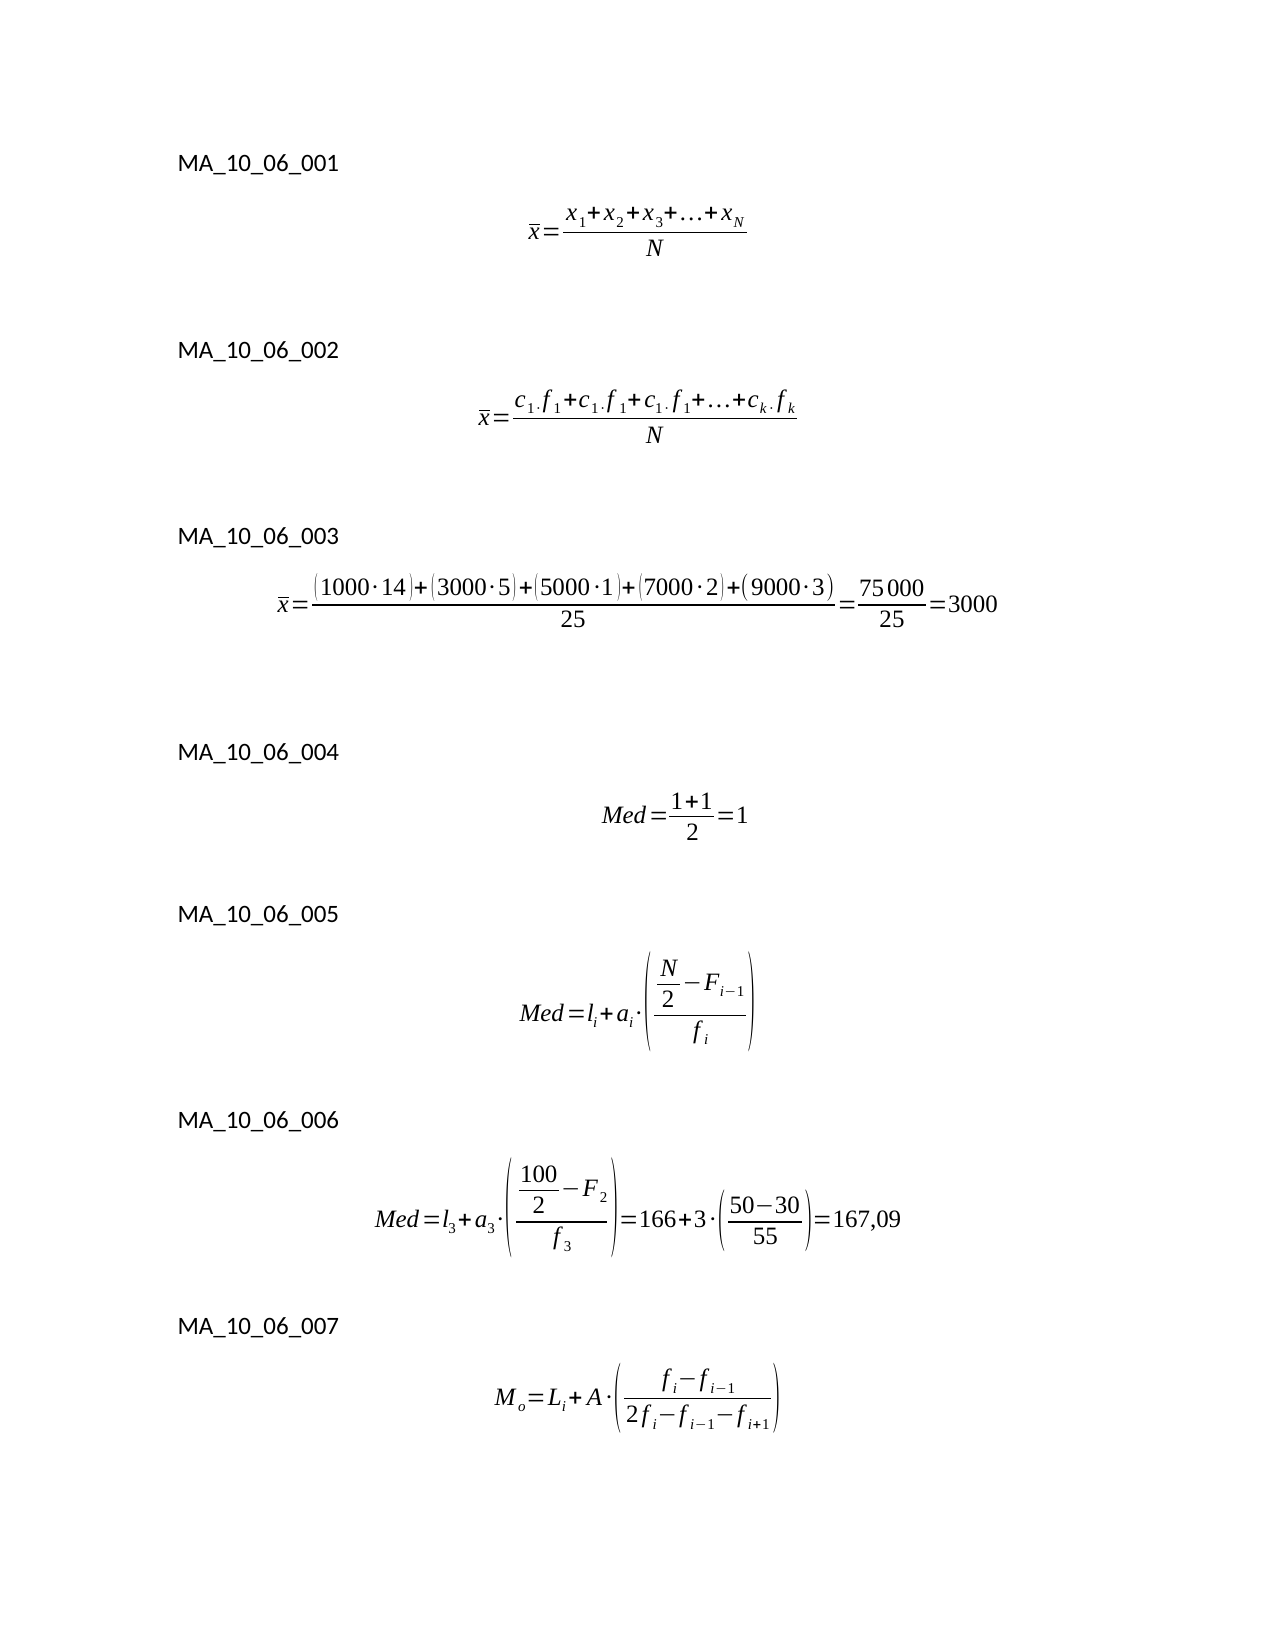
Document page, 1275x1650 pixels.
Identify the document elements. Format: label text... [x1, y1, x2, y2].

text MA_10_06_007 [177, 1311, 1098, 1341]
text MA_10_06_001 [177, 148, 1098, 178]
text MA_10_06_004 [177, 736, 1098, 767]
text MA_10_06_003 [177, 520, 1098, 551]
text MA_10_06_002 [177, 334, 1098, 364]
text MA_10_06_006 [177, 1104, 1098, 1135]
text MA_10_06_005 [177, 898, 1098, 928]
